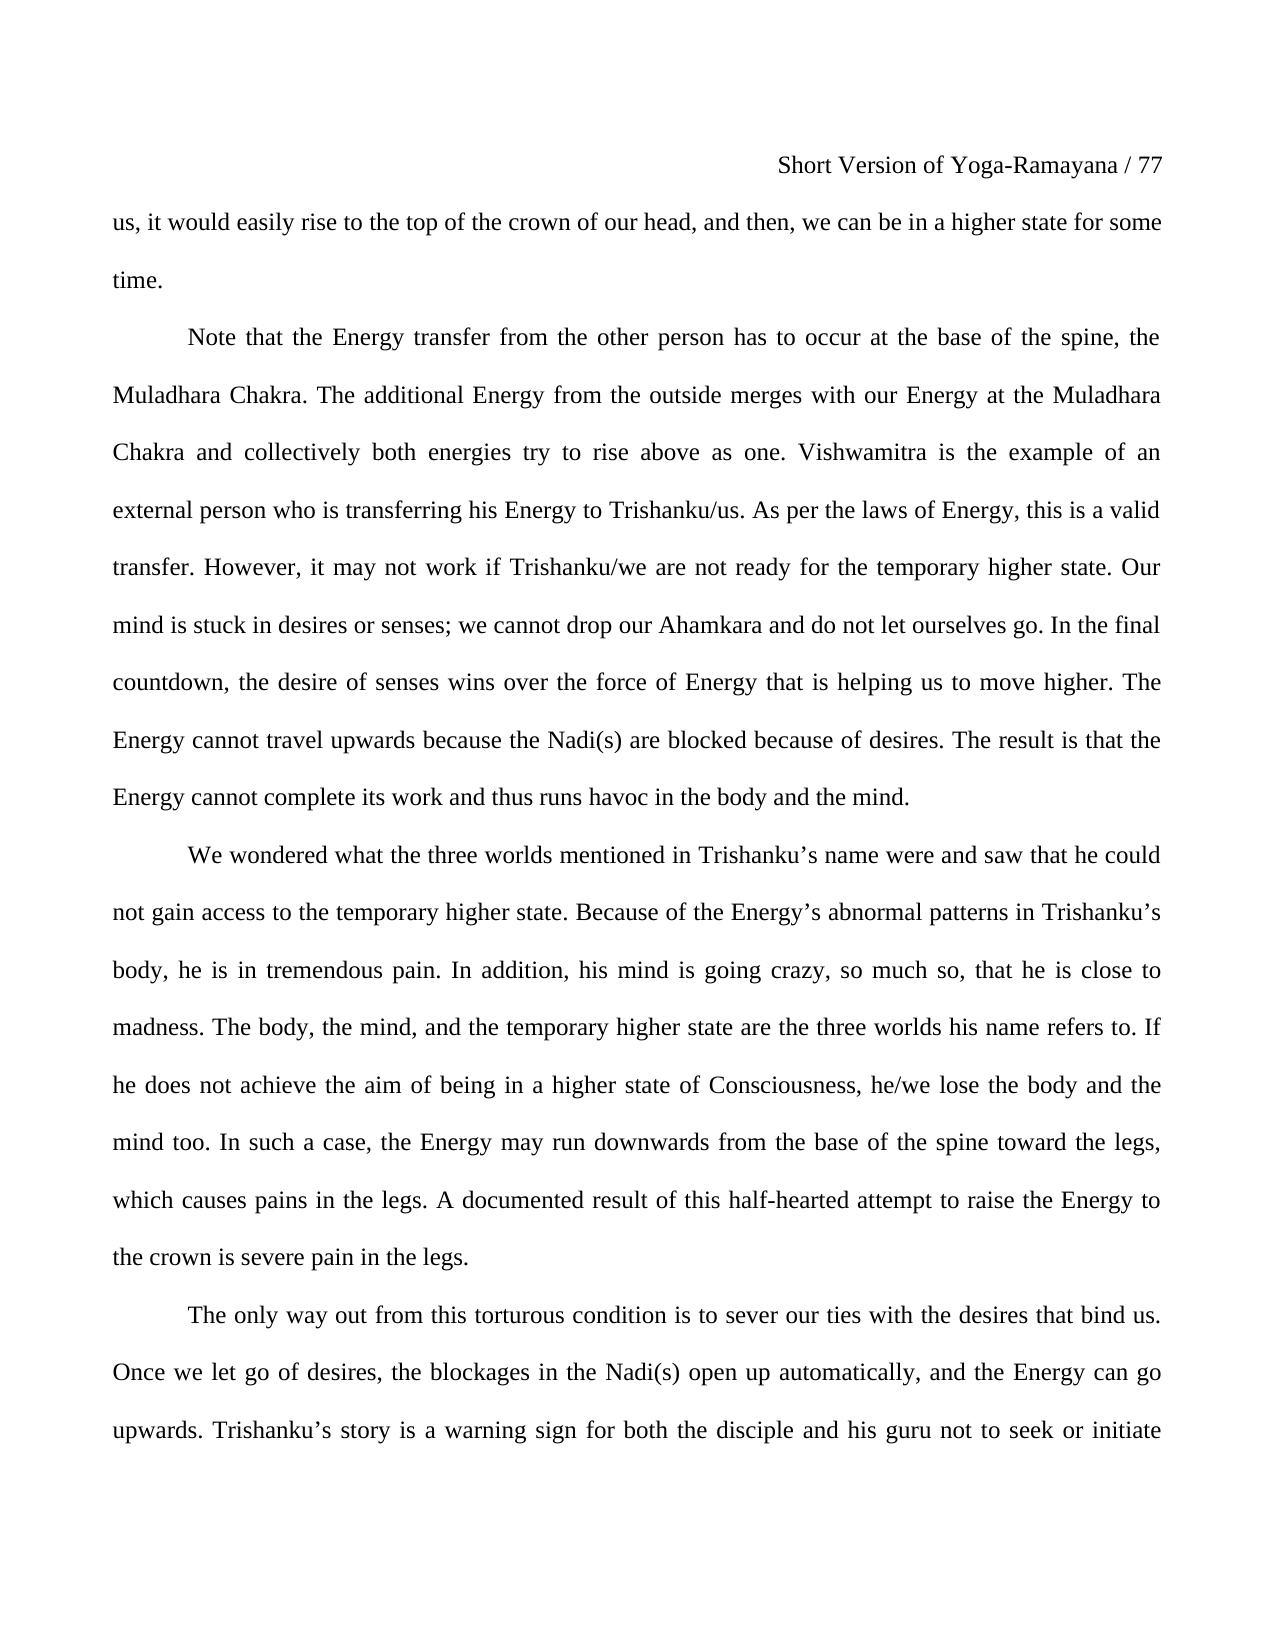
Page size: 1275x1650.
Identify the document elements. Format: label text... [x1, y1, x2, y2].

text Note that the Energy transfer from the other person has to occur at the base of the spine, the Muladhara Chakra. The additional Energy from the outside merges with our Energy at the Muladhara Chakra and collectively both energies try to rise above as one. Vishwamitra is the example of an external person who is transferring his Energy to Trishanku/us. As per the laws of Energy, this is a valid transfer. However, it may not work if Trishanku/we are not ready for the temporary higher state. Our mind is stuck in desires or senses; we cannot drop our Ahamkara and do not let ourselves go. In the final countdown, the desire of senses wins over the force of Energy that is helping us to move higher. The Energy cannot travel upwards because the Nadi(s) are blocked because of desires. The result is that the Energy cannot complete its work and thus runs havoc in the body and the mind. [112, 322, 1162, 811]
text We wondered what the three worlds mentioned in Trishanku’s name were and saw that he could not gain access to the temporary higher state. Because of the Energy’s abnormal patterns in Trishanku’s body, he is in tremendous pain. In addition, his mind is going crazy, so much so, that he is close to madness. The body, the mind, and the temporary higher state are the three worlds his name refers to. If he does not achieve the aim of being in a higher state of Consciousness, he/we lose the body and the mind too. In such a case, the Energy may run downwards from the base of the spine toward the legs, which causes pains in the legs. A documented result of this half-hearted attempt to raise the Energy to the crown is severe pain in the legs. [112, 840, 1162, 1271]
